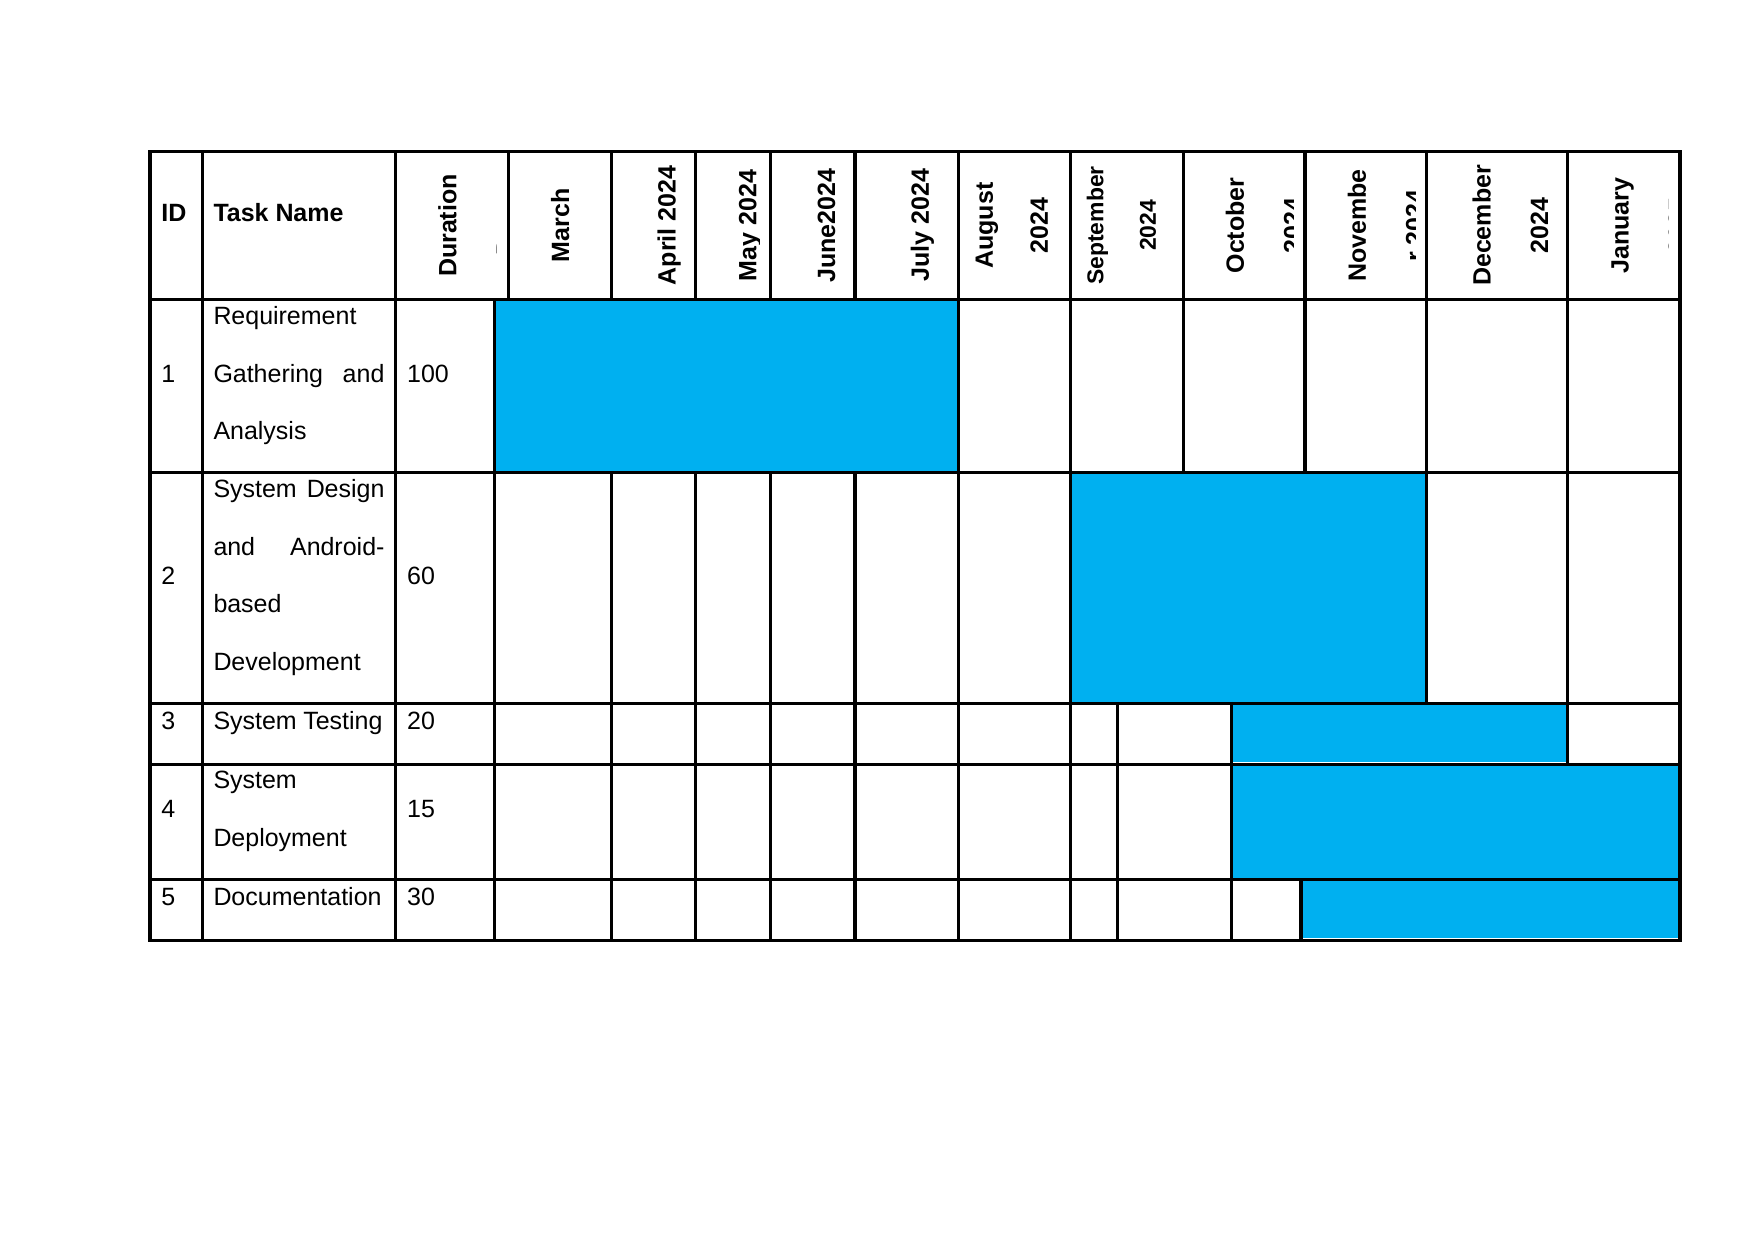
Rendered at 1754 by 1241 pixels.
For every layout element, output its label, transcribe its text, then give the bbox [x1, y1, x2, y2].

table_cell [857, 881, 957, 938]
table_cell [697, 766, 769, 878]
table_cell 100 [397, 301, 493, 471]
table_cell [1233, 705, 1566, 762]
table_cell [1119, 766, 1230, 878]
table_cell [1072, 474, 1425, 702]
table_cell System Testing [204, 705, 394, 762]
table_cell [613, 766, 694, 878]
table_cell [857, 705, 957, 762]
table_cell [772, 474, 853, 702]
table_cell 2 [152, 474, 201, 702]
table_cell [960, 881, 1069, 938]
table_cell [697, 881, 769, 938]
table_header October 2024 [1185, 153, 1303, 298]
table_cell [496, 474, 610, 702]
table_header Duration Days [397, 153, 507, 298]
table_cell [496, 881, 610, 938]
table_cell [960, 766, 1069, 878]
table_cell [1303, 881, 1678, 938]
table_cell 5 [152, 881, 201, 938]
table_cell [1307, 301, 1425, 471]
table_header November 2024 [1307, 153, 1425, 298]
table_cell System Design and Android-based Development [204, 474, 394, 702]
table_header December2024 [1428, 153, 1566, 298]
table_cell [1185, 301, 1303, 471]
table_cell [960, 705, 1069, 762]
table_cell [697, 474, 769, 702]
table_cell [1233, 766, 1678, 878]
table_cell 30 [397, 881, 493, 938]
table_cell [1428, 301, 1566, 471]
table_cell [857, 766, 957, 878]
table_cell [1072, 301, 1182, 471]
table_cell 4 [152, 766, 201, 878]
table_header April 2024 [613, 153, 694, 298]
table_cell [496, 766, 610, 878]
table_cell [960, 301, 1069, 471]
table_header August 2024 [960, 153, 1069, 298]
table_cell [772, 766, 853, 878]
table_cell [1119, 705, 1230, 762]
table_cell [1569, 474, 1678, 702]
table_header January 2025 [1569, 153, 1678, 298]
table_cell [1119, 881, 1230, 938]
table_cell [1569, 301, 1678, 471]
table_cell 60 [397, 474, 493, 702]
table_header September 2024 [1072, 153, 1182, 298]
table_header July 2024 [857, 153, 957, 298]
table_cell 3 [152, 705, 201, 762]
table_cell [613, 474, 694, 702]
table_cell System Deployment [204, 766, 394, 878]
table_cell [496, 301, 957, 471]
table_cell [772, 881, 853, 938]
table_cell Documentation [204, 881, 394, 938]
table_header June2024 [772, 153, 853, 298]
table_header Task Name [204, 153, 394, 298]
table_cell [1428, 474, 1566, 702]
table_cell [1072, 705, 1116, 762]
table_header ID [152, 153, 201, 298]
table_cell [772, 705, 853, 762]
table_cell [960, 474, 1069, 702]
table_cell [496, 705, 610, 762]
table_cell [613, 705, 694, 762]
table_cell [1072, 881, 1116, 938]
table_cell 1 [152, 301, 201, 471]
table_cell [613, 881, 694, 938]
table_cell [697, 705, 769, 762]
table_header March 2024 [510, 153, 610, 298]
table_header May 2024 [697, 153, 769, 298]
table_cell 15 [397, 766, 493, 878]
table_cell [857, 474, 957, 702]
table_cell Requirement Gathering and Analysis [204, 301, 394, 471]
table_cell [1569, 705, 1678, 762]
table_cell [1233, 881, 1299, 938]
table_cell 20 [397, 705, 493, 762]
table_cell [1072, 766, 1116, 878]
